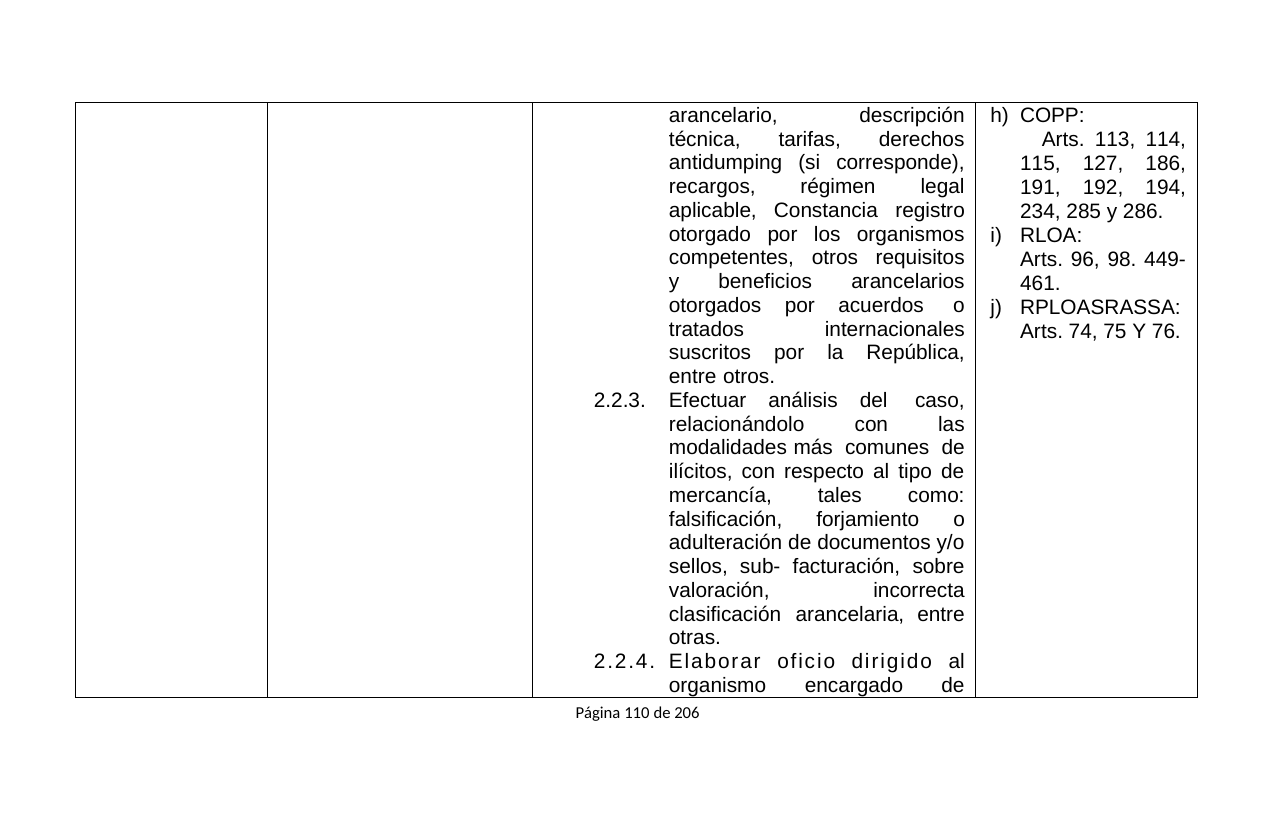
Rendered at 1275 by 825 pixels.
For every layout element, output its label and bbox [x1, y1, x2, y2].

table_cell [976, 103, 1197, 697]
table_cell [268, 103, 532, 697]
table_cell [533, 103, 975, 697]
